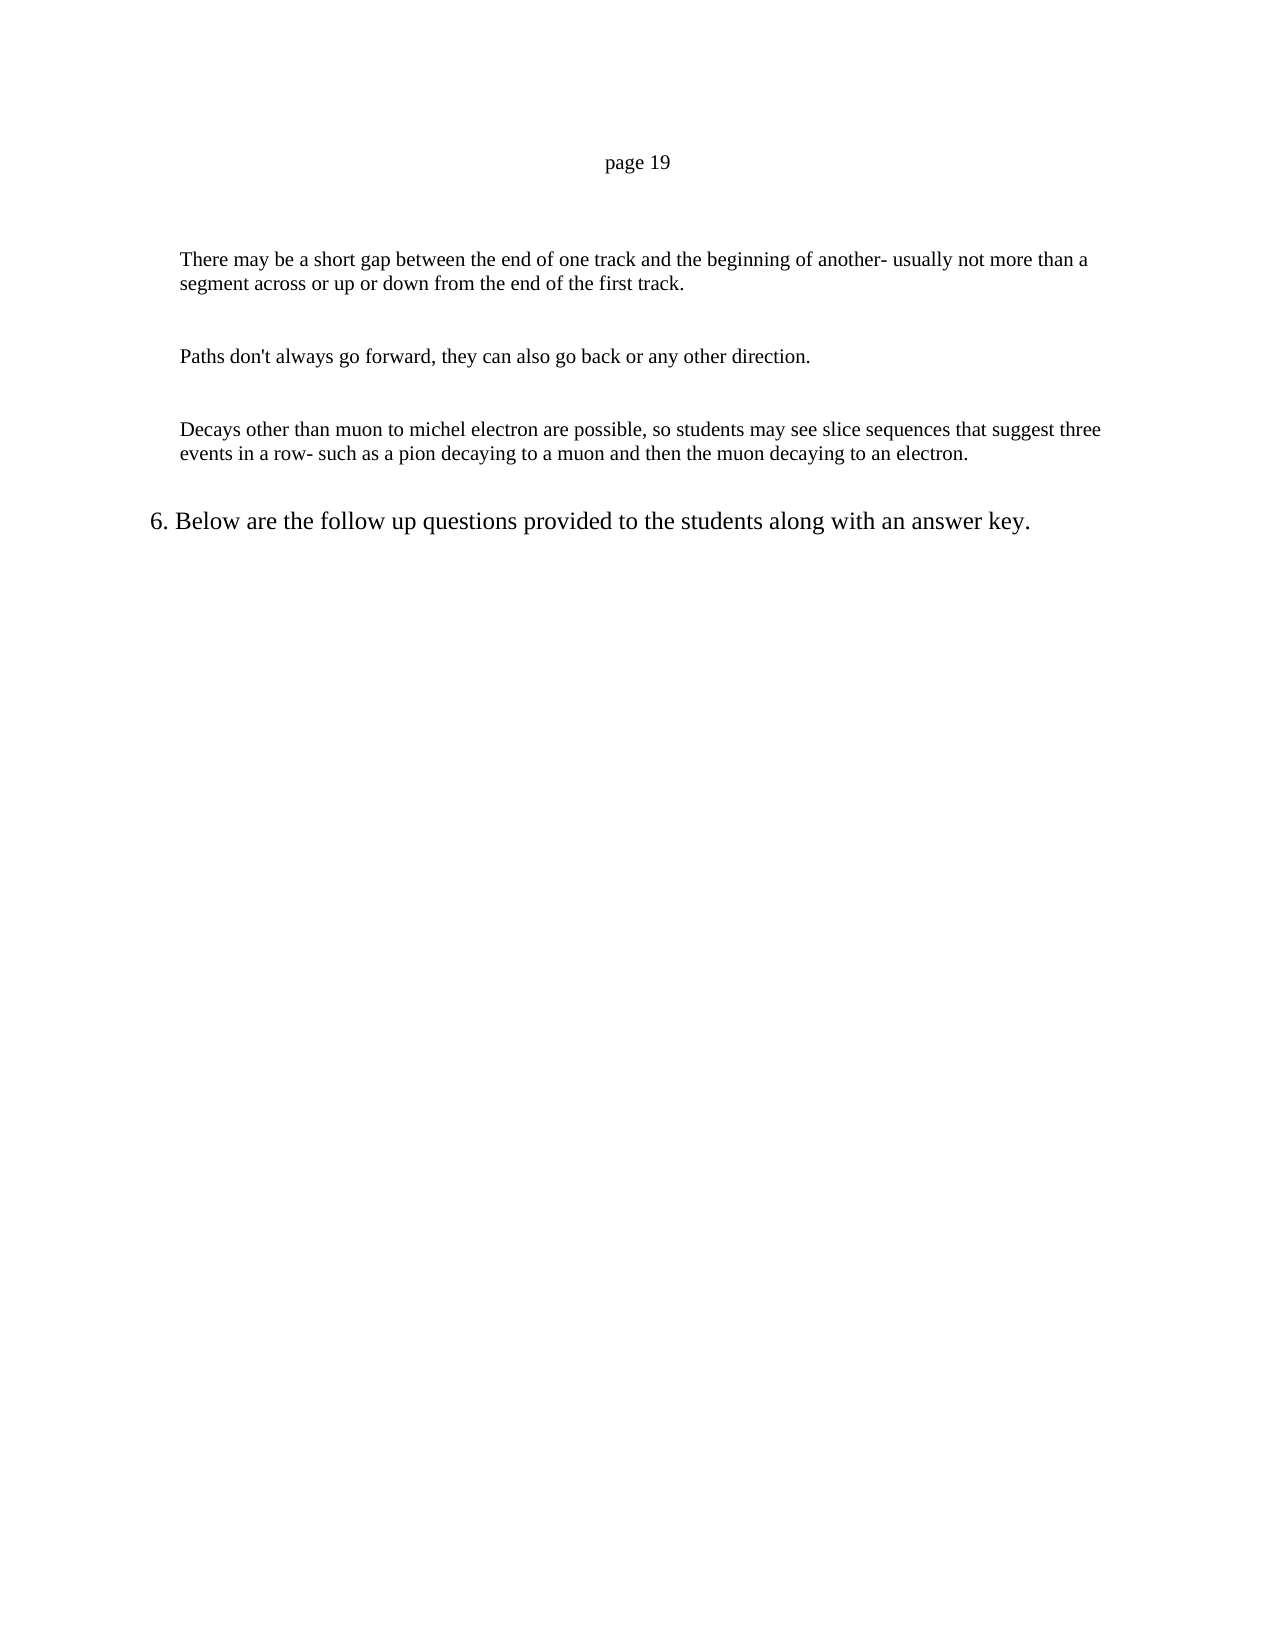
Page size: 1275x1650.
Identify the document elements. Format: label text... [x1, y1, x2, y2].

text There may be a short gap between the end of one track and the beginning of another- usually not more than a segment across or up or down from the end of the first track. [179, 247, 1125, 295]
text Paths don't always go forward, they can also go back or any other direction. [179, 344, 1125, 368]
text Decays other than muon to michel electron are possible, so students may see slice sequences that suggest three events in a row- such as a pion decaying to a muon and then the muon decaying to an electron. [179, 417, 1125, 465]
text 6. Below are the follow up questions provided to the students along with an answer key. [150, 506, 1125, 535]
